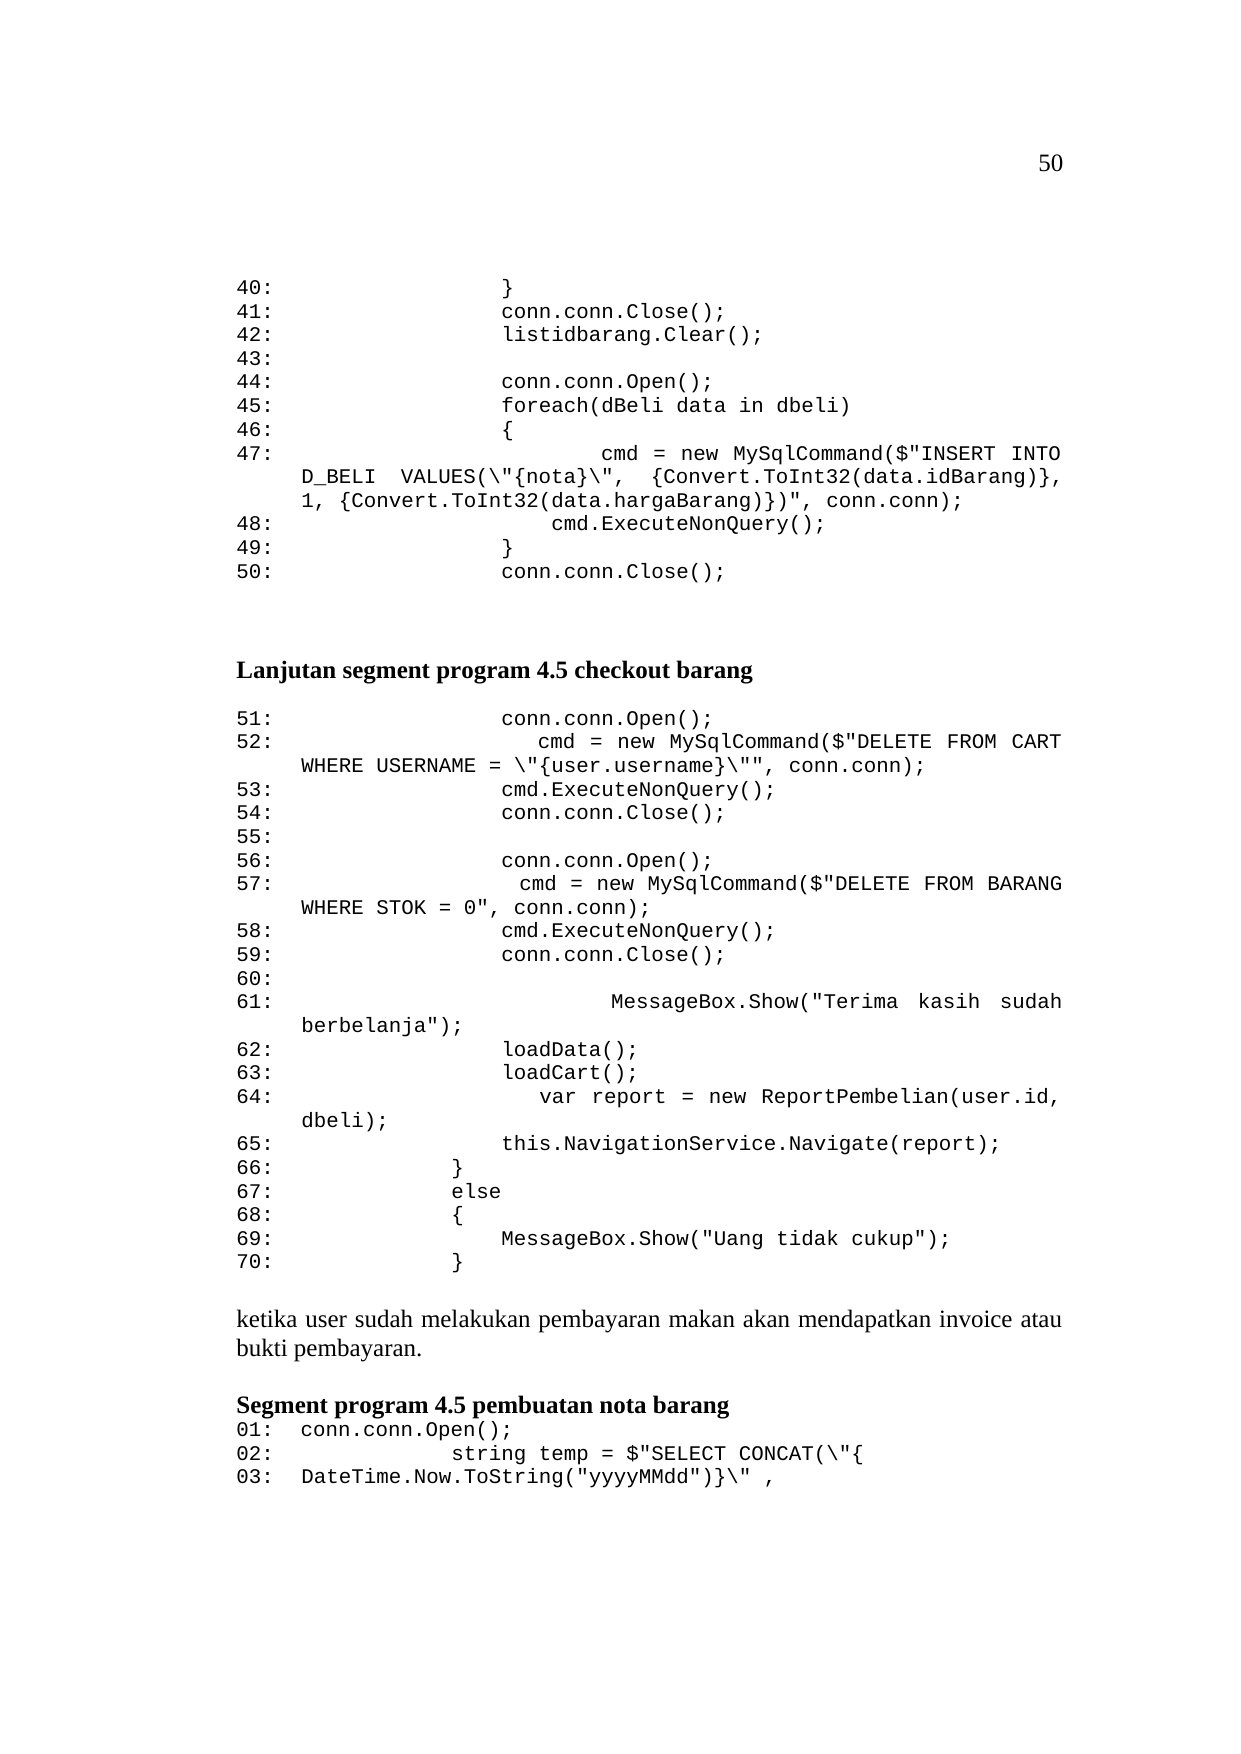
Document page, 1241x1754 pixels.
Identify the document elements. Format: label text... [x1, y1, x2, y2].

text conn.conn.Open(); [236, 849, 1063, 873]
text conn.conn.Close(); [236, 561, 1063, 584]
text conn.conn.Open(); [236, 372, 1063, 395]
text cmd = new MySqlCommand($"DELETE FROM BARANG WHERE STOK = 0", conn.conn); [236, 873, 1063, 921]
text { [236, 1204, 1063, 1228]
text cmd.ExecuteNonQuery(); [236, 779, 1063, 802]
text loadCart(); [236, 1062, 1063, 1086]
text } [236, 1252, 1063, 1275]
text MessageBox.Show("Terima kasih sudah berbelanja"); [236, 991, 1063, 1039]
text cmd = new MySqlCommand($"DELETE FROM CART WHERE USERNAME = \"{user.username}\"", conn.conn); [236, 731, 1063, 779]
text } [236, 537, 1063, 561]
text foreach(dBeli data in dbeli) [236, 395, 1063, 419]
text var report = new ReportPembelian(user.id, dbeli); [236, 1086, 1063, 1133]
text MessageBox.Show("Uang tidak cukup"); [236, 1228, 1063, 1252]
text cmd = new MySqlCommand($"INSERT INTO D_BELI VALUES(\"{nota}\", {Convert.ToInt32(data.idBarang)}, 1, {Convert.ToInt32(data.hargaBarang)})", conn.conn); [236, 442, 1063, 513]
text conn.conn.Open(); [236, 708, 1063, 731]
text { [236, 419, 1063, 442]
text loadData(); [236, 1039, 1063, 1062]
text DateTime.Now.ToString("yyyyMMdd")}\" , [236, 1466, 1063, 1490]
list conn.conn.Open(); [236, 1419, 1063, 1443]
list Segment program 4.5 pembuatan nota barang [236, 1390, 1063, 1419]
text cmd.ExecuteNonQuery(); [236, 921, 1063, 944]
text } [236, 1157, 1063, 1181]
list Lanjutan segment program 4.5 checkout barang [236, 655, 1063, 684]
text conn.conn.Close(); [236, 944, 1063, 968]
text conn.conn.Close(); [236, 802, 1063, 826]
list ketika user sudah melakukan pembayaran makan akan mendapatkan invoice atau bukti pembayaran. [236, 1304, 1063, 1361]
text this.NavigationService.Navigate(report); [236, 1133, 1063, 1157]
text } [236, 277, 1063, 301]
text listidbarang.Clear(); [236, 324, 1063, 348]
text cmd.ExecuteNonQuery(); [236, 513, 1063, 537]
text else [236, 1181, 1063, 1204]
text conn.conn.Close(); [236, 301, 1063, 324]
text string temp = $"SELECT CONCAT(\"{ [236, 1443, 1063, 1466]
